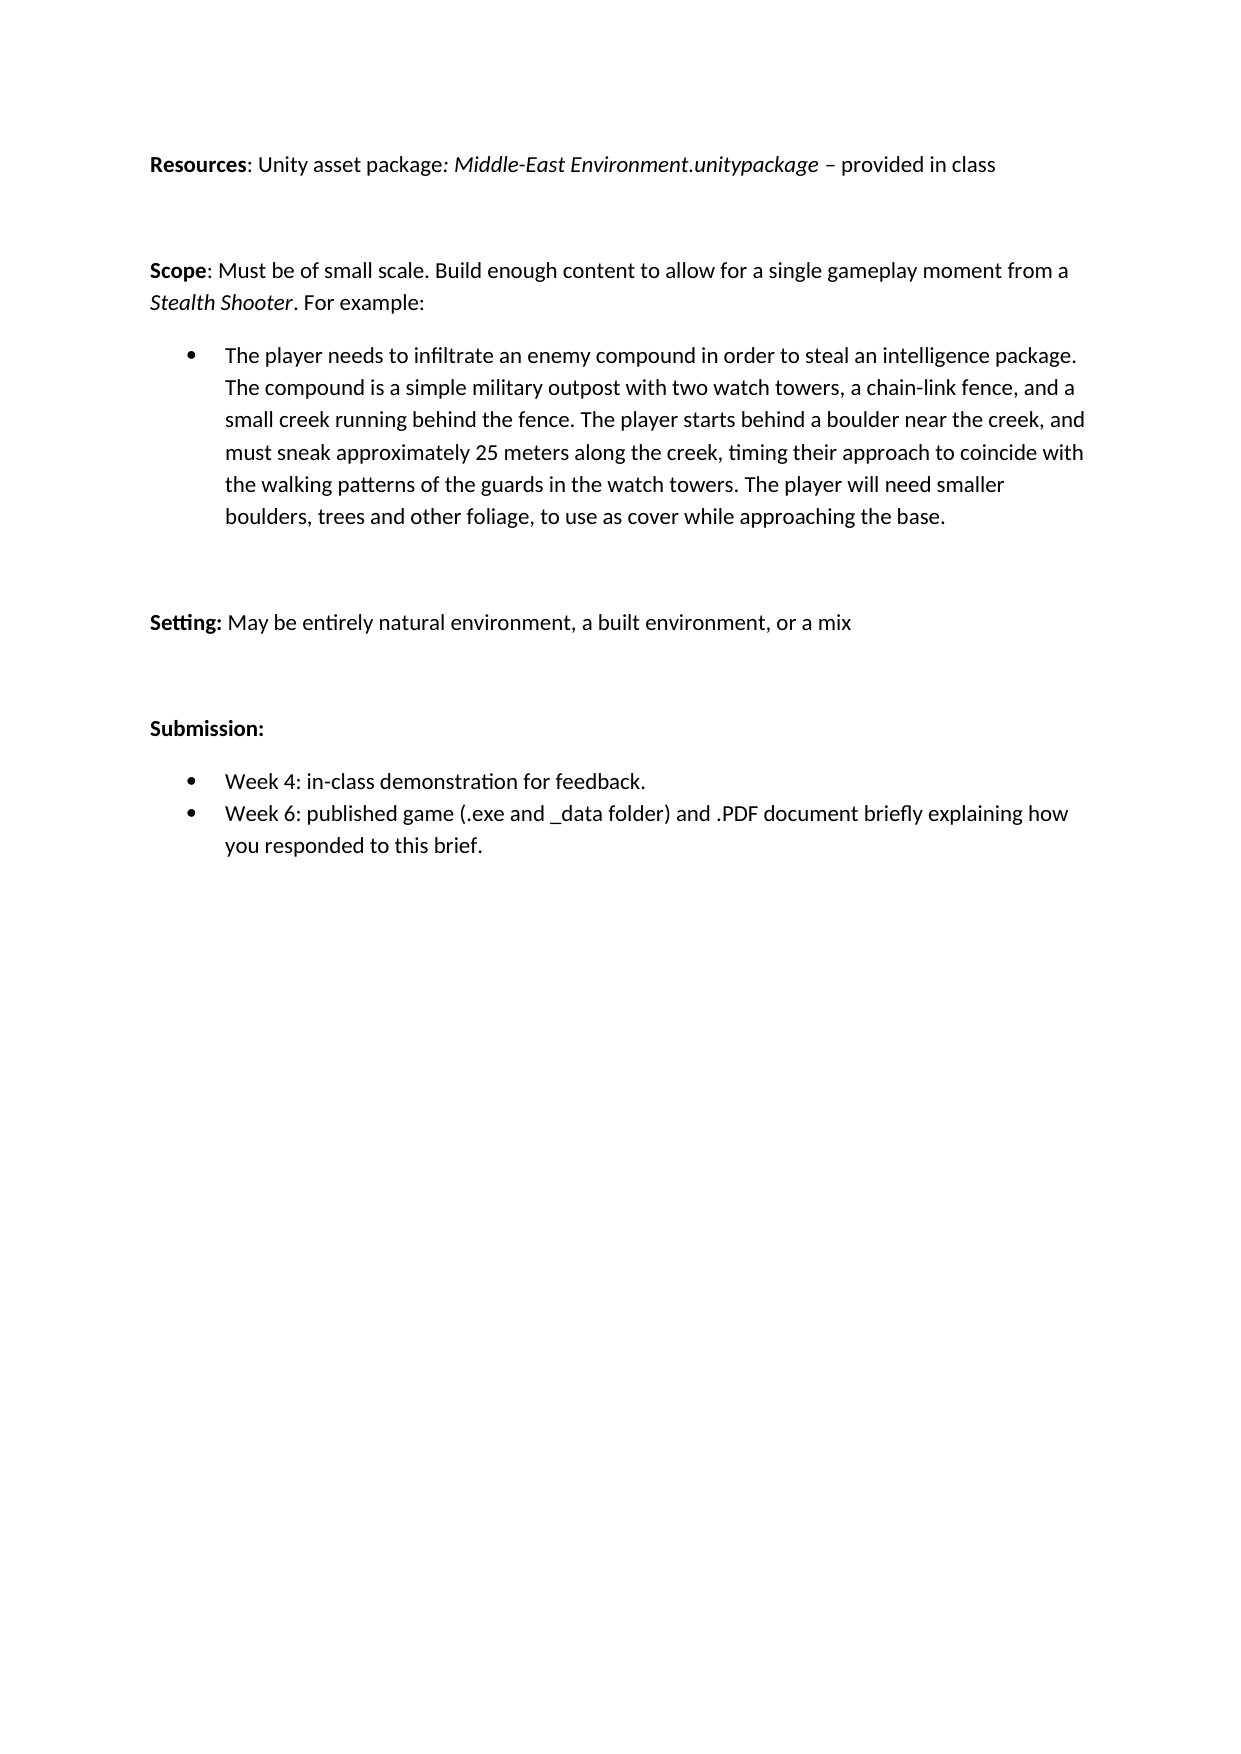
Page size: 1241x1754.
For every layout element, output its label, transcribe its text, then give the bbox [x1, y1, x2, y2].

text Resources: Unity asset package: Middle-East Environment.unitypackage – provided in class [150, 150, 1090, 178]
list The player needs to infiltrate an enemy compound in order to steal an intelligence package. The compound is a simple military outpost with two watch towers, a chain-link fence, and a small creek running behind the fence. The player starts behind a boulder near the creek, and must sneak approximately 25 meters along the creek, timing their approach to coincide with the walking patterns of the guards in the watch towers. The player will need smaller boulders, trees and other foliage, to use as cover while approaching the base. [187, 341, 1090, 530]
list Week 6: published game (.exe and _data folder) and .PDF document briefly explaining how you responded to this brief. [187, 799, 1090, 860]
text Setting: May be entirely natural environment, a built environment, or a mix [150, 608, 1090, 636]
list Week 4: in-class demonstration for feedback. [187, 767, 1090, 795]
text Scope: Must be of small scale. Build enough content to allow for a single gameplay moment from a Stealth Shooter. For example: [150, 256, 1090, 316]
text Submission: [150, 714, 1090, 742]
